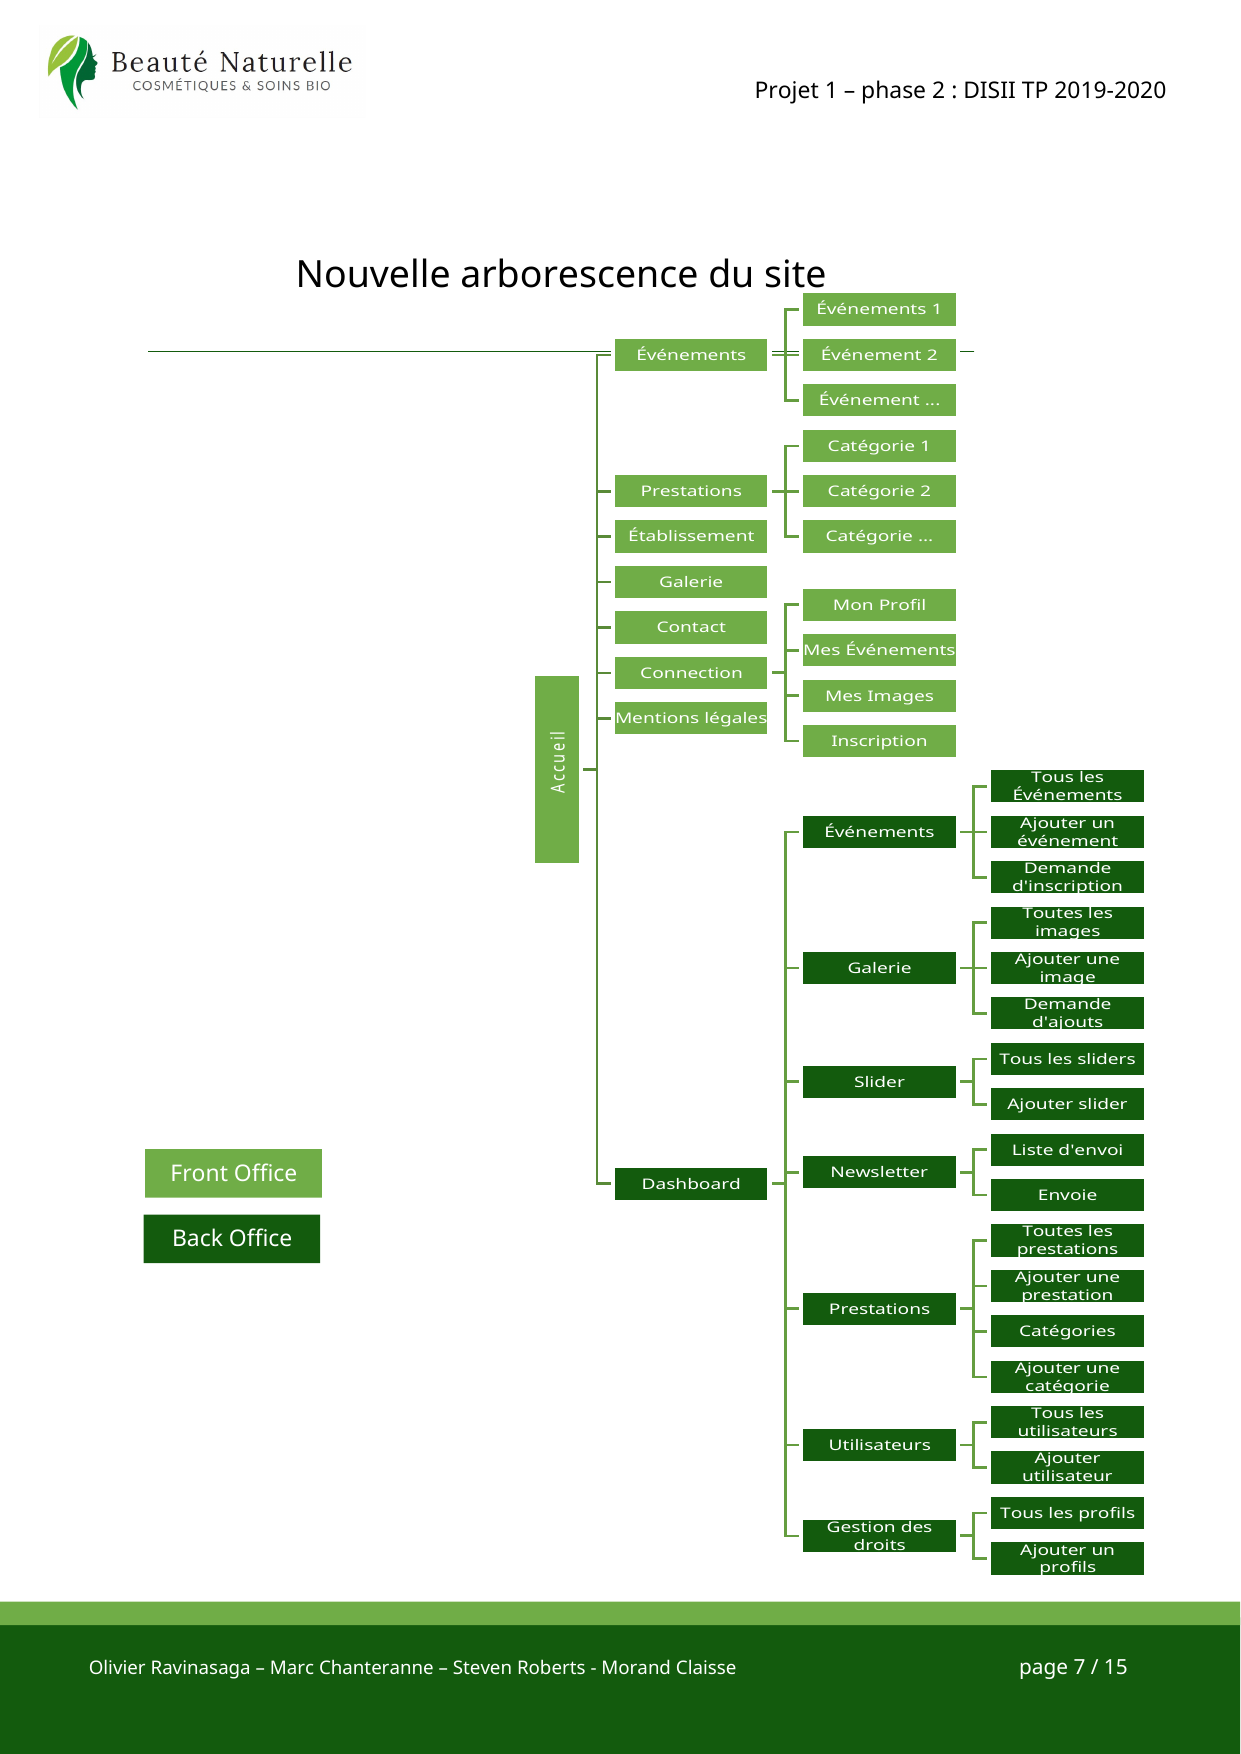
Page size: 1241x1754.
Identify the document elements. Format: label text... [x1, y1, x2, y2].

picture [39, 25, 366, 118]
subtitle Nouvelle arborescence du site [148, 248, 974, 351]
